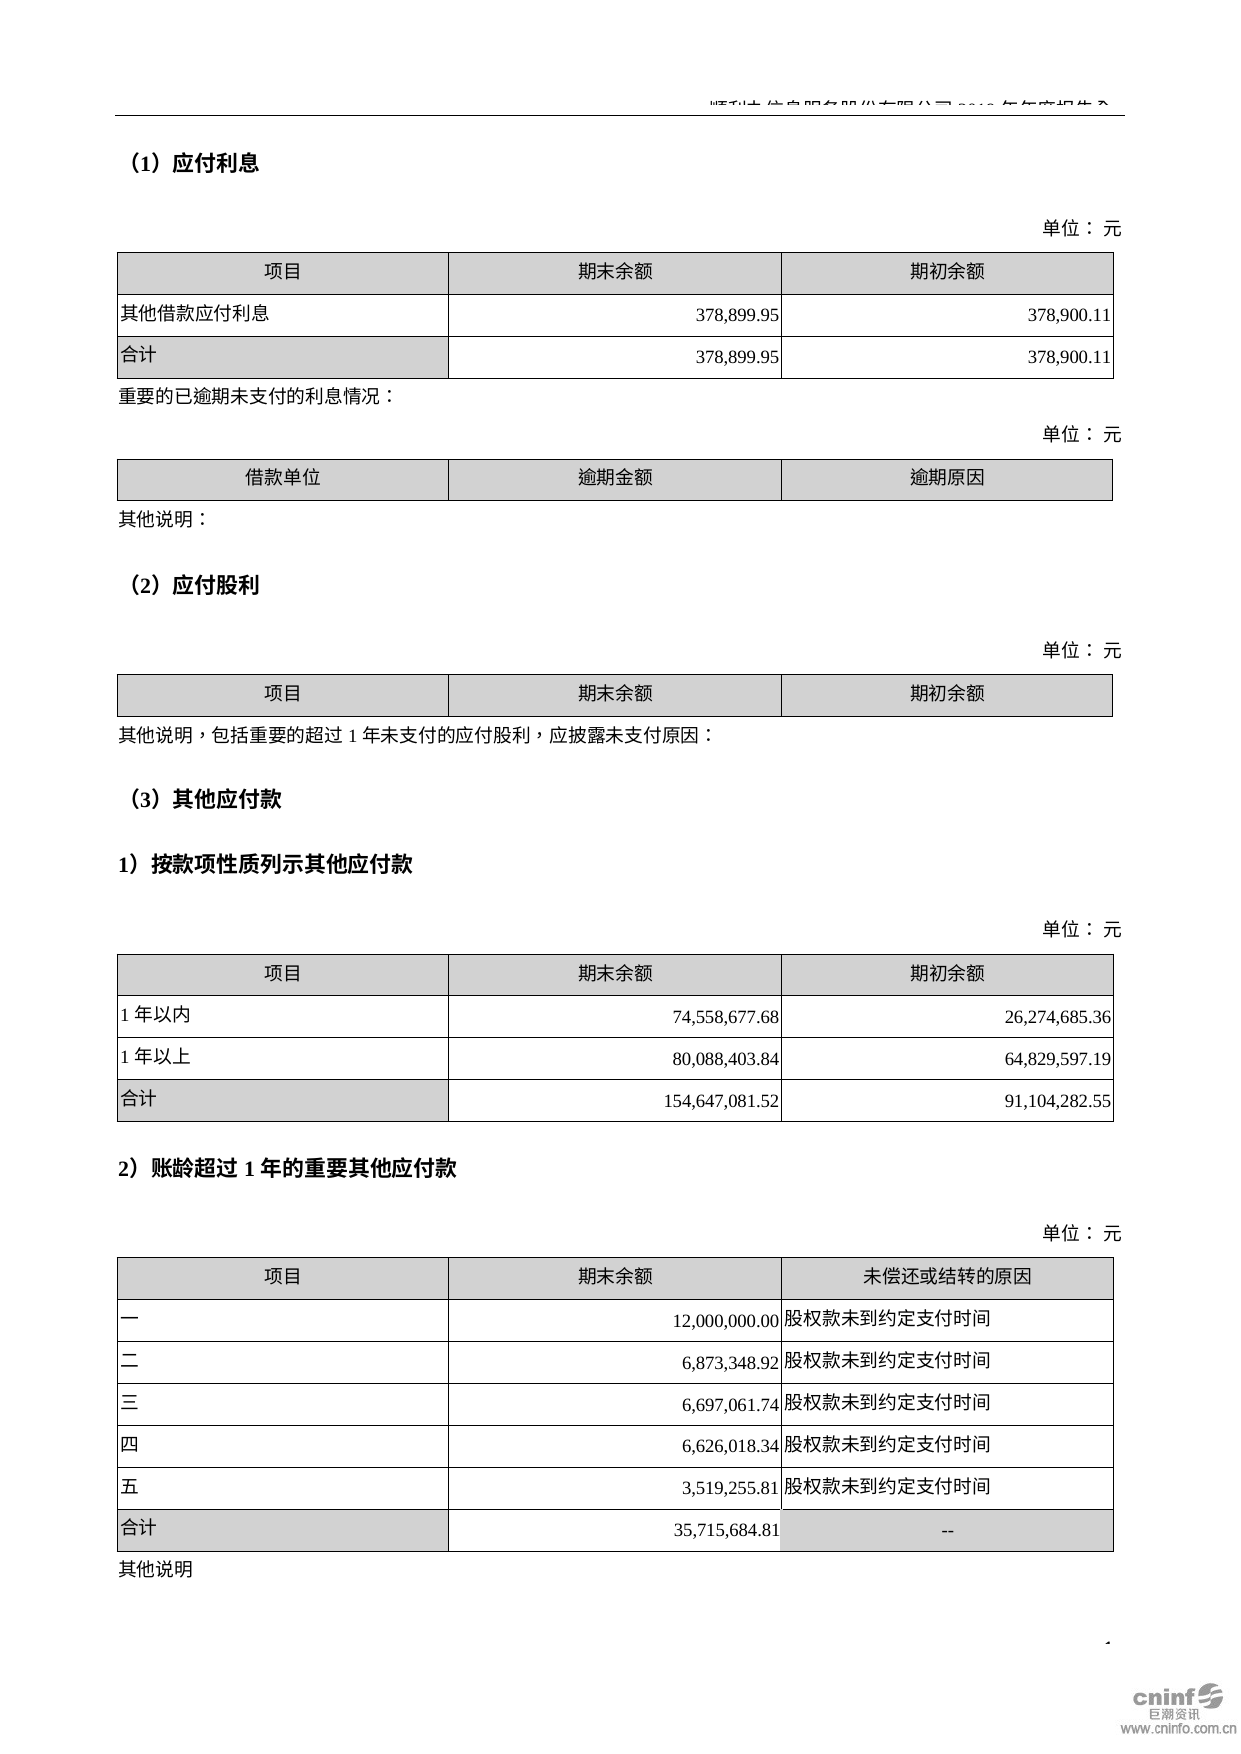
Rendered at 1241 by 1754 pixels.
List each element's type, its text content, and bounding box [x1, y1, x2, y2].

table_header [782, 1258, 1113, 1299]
text 其他说明 [118, 1557, 1122, 1582]
picture [1115, 1680, 1240, 1737]
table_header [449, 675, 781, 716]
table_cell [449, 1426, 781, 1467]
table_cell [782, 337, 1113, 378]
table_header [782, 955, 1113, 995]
text 重要的已逾期未支付的利息情况： [118, 384, 1122, 409]
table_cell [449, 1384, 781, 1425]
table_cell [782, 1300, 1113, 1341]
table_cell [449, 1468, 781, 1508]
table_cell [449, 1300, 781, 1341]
subtitle 2）账龄超过 1 年的重要其他应付款 [118, 1153, 1122, 1183]
subtitle （3）其他应付款 [118, 784, 1122, 814]
subtitle 1）按款项性质列示其他应付款 [118, 849, 1122, 879]
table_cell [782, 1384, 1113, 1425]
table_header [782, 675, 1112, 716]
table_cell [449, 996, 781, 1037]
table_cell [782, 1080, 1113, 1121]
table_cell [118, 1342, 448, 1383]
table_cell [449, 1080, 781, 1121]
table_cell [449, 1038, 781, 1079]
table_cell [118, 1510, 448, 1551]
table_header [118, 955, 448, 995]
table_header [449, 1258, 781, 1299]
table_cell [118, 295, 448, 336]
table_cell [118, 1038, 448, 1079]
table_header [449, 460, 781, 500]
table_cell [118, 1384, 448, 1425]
text 单位： 元 [102, 637, 1122, 662]
subtitle （2）应付股利 [118, 570, 1122, 600]
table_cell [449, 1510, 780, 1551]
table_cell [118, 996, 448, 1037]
subtitle （1）应付利息 [118, 148, 1122, 178]
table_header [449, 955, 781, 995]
text 其他说明，包括重要的超过 1 年未支付的应付股利，应披露未支付原因： [118, 722, 1122, 748]
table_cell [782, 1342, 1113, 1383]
text 单位： 元 [102, 215, 1122, 240]
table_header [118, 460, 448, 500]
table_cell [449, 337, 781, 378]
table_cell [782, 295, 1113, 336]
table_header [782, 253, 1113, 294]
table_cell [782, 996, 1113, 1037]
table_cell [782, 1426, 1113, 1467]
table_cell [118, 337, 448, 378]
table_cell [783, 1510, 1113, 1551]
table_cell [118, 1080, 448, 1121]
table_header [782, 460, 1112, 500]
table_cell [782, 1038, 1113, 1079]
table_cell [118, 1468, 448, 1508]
text 单位： 元 [102, 1220, 1122, 1245]
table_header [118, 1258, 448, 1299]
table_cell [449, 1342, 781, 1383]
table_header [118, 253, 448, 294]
text 其他说明： [118, 507, 1122, 532]
text 单位： 元 [102, 916, 1122, 942]
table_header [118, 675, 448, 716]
text 单位： 元 [102, 421, 1122, 447]
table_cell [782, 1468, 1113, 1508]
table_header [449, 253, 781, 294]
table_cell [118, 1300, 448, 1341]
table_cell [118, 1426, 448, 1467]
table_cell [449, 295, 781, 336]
